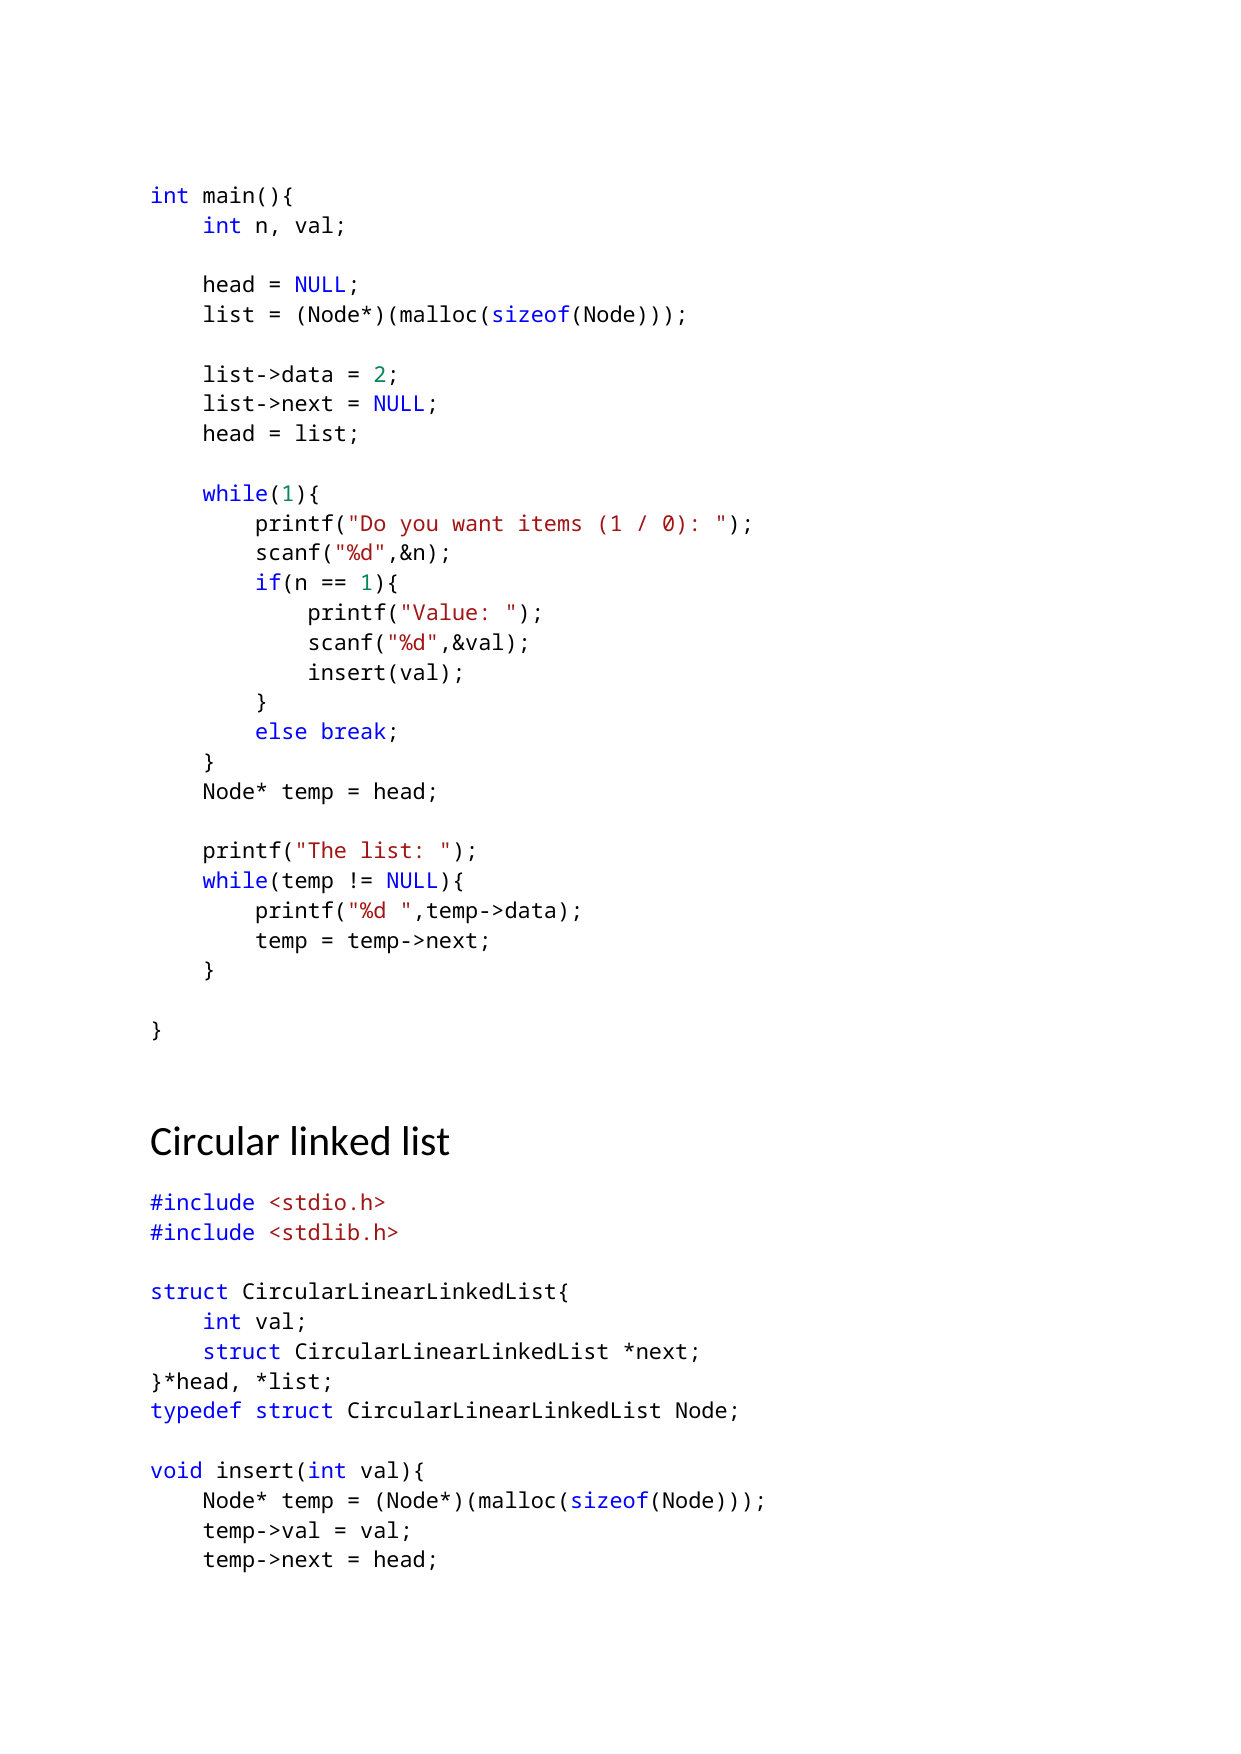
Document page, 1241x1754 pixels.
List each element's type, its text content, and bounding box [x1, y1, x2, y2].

text temp = temp->next; [150, 924, 1090, 954]
text Node* temp = head; [150, 776, 1090, 805]
text printf("Value: "); [150, 597, 1090, 627]
text #include <stdio.h> [150, 1187, 1090, 1217]
text scanf("%d",&val); [150, 627, 1090, 656]
text scanf("%d",&n); [150, 537, 1090, 567]
text int val; [150, 1306, 1090, 1336]
text } [150, 954, 1090, 984]
text } [150, 746, 1090, 776]
text struct CircularLinearLinkedList *next; [150, 1336, 1090, 1366]
text head = NULL; [150, 269, 1090, 299]
text temp->next = head; [150, 1544, 1090, 1574]
text struct CircularLinearLinkedList{ [150, 1276, 1090, 1306]
text else break; [150, 716, 1090, 746]
text Circular linked list [150, 1115, 1090, 1166]
text Node* temp = (Node*)(malloc(sizeof(Node))); [150, 1485, 1090, 1514]
text while(temp != NULL){ [150, 865, 1090, 895]
text } [150, 686, 1090, 716]
text while(1){ [150, 478, 1090, 507]
text printf("%d ",temp->data); [150, 895, 1090, 924]
text printf("Do you want items (1 / 0): "); [150, 507, 1090, 537]
text list = (Node*)(malloc(sizeof(Node))); [150, 299, 1090, 329]
text #include <stdlib.h> [150, 1217, 1090, 1246]
text temp->val = val; [150, 1514, 1090, 1544]
text int main(){ [150, 180, 1090, 209]
text list->next = NULL; [150, 388, 1090, 418]
text int n, val; [150, 209, 1090, 239]
text list->data = 2; [150, 358, 1090, 388]
text void insert(int val){ [150, 1455, 1090, 1485]
text printf("The list: "); [150, 835, 1090, 865]
text }*head, *list; [150, 1366, 1090, 1395]
text typedef struct CircularLinearLinkedList Node; [150, 1395, 1090, 1425]
text if(n == 1){ [150, 567, 1090, 597]
text insert(val); [150, 656, 1090, 686]
text head = list; [150, 418, 1090, 448]
text } [150, 1014, 1090, 1044]
